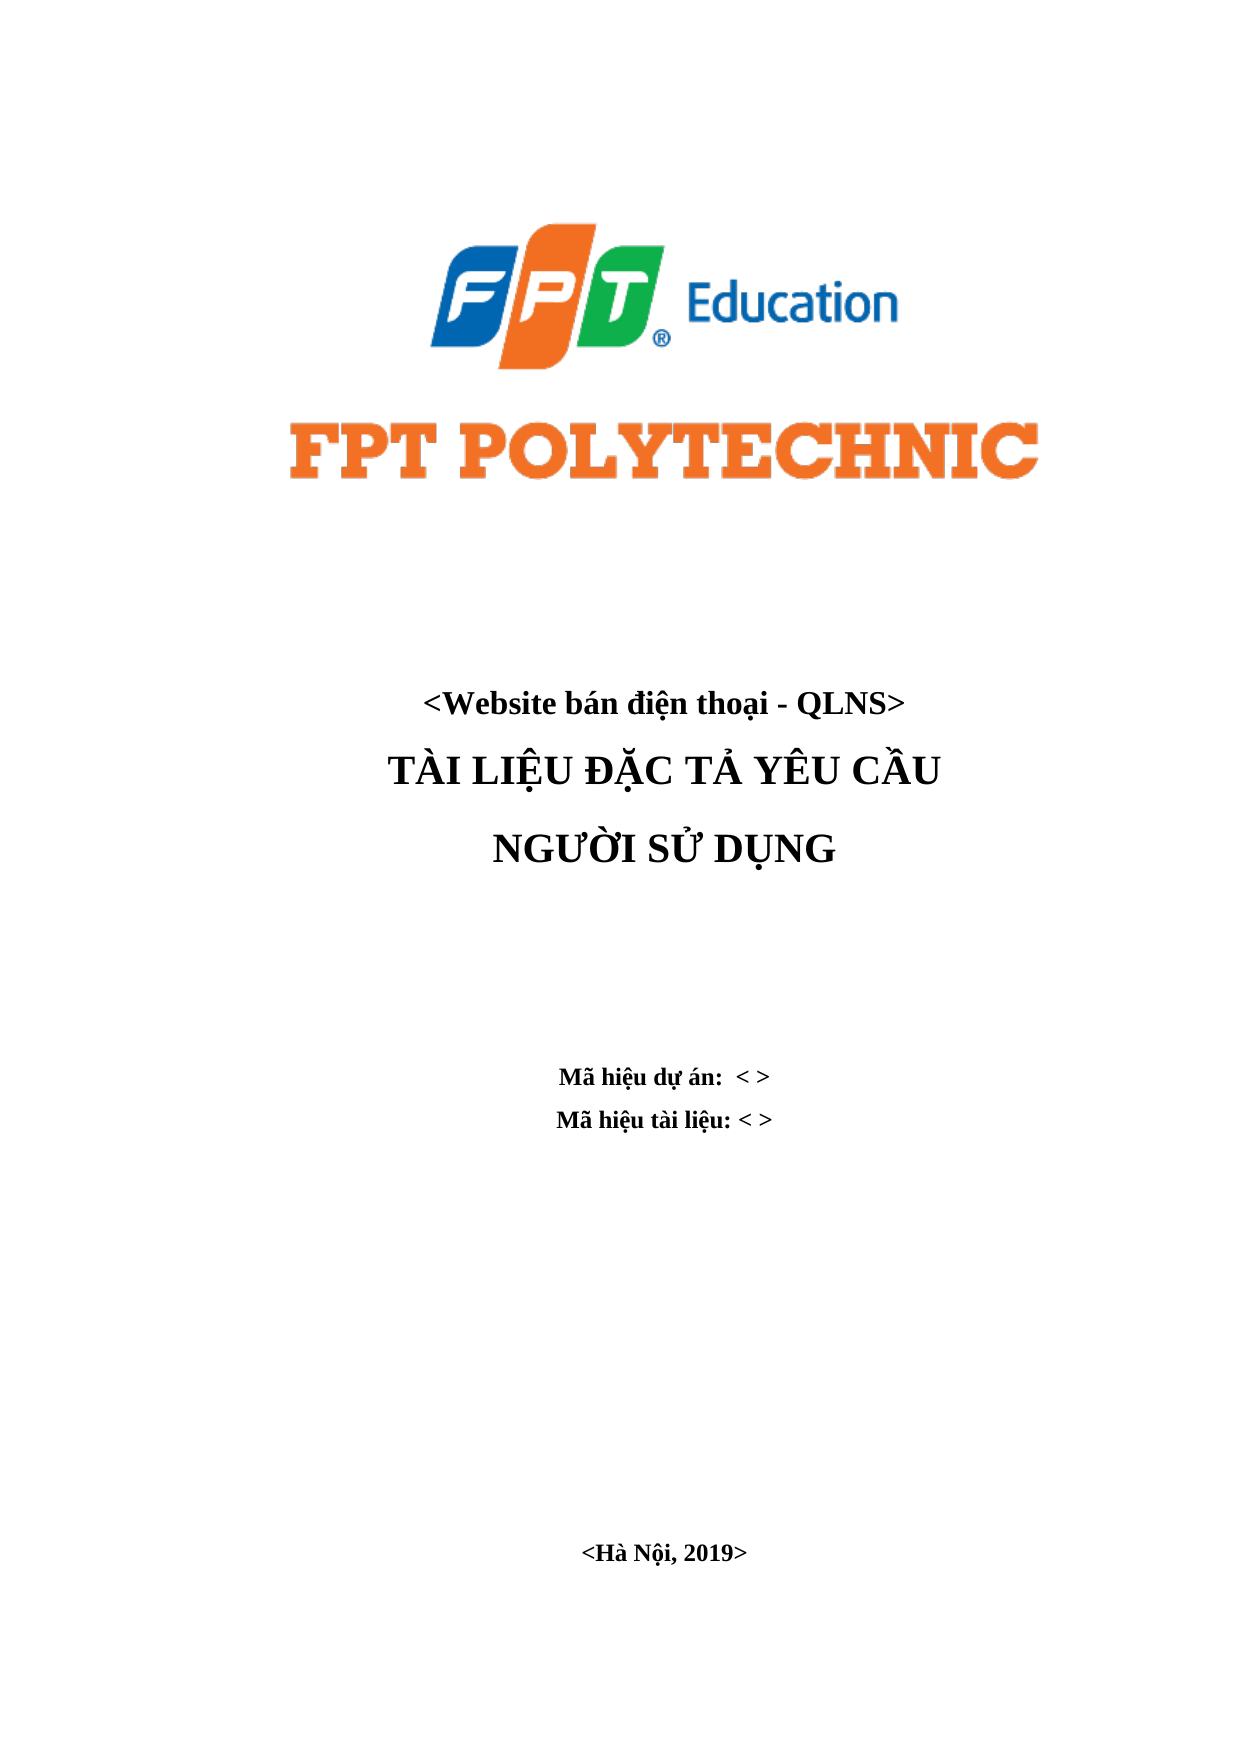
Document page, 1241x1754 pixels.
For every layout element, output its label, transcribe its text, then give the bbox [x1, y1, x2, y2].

text Mã hiệu dự án: < > [177, 1062, 1152, 1091]
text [177, 1538, 1152, 1566]
text Mã hiệu tài liệu: < > [177, 1105, 1152, 1134]
picture [264, 200, 1065, 504]
text <Website bán điện thoại - QLNS> [177, 683, 1152, 721]
text TÀI LIỆU ĐẶC TẢ YÊU CẦU [177, 745, 1152, 793]
text NGƯỜI SỬ DỤNG [177, 823, 1152, 871]
